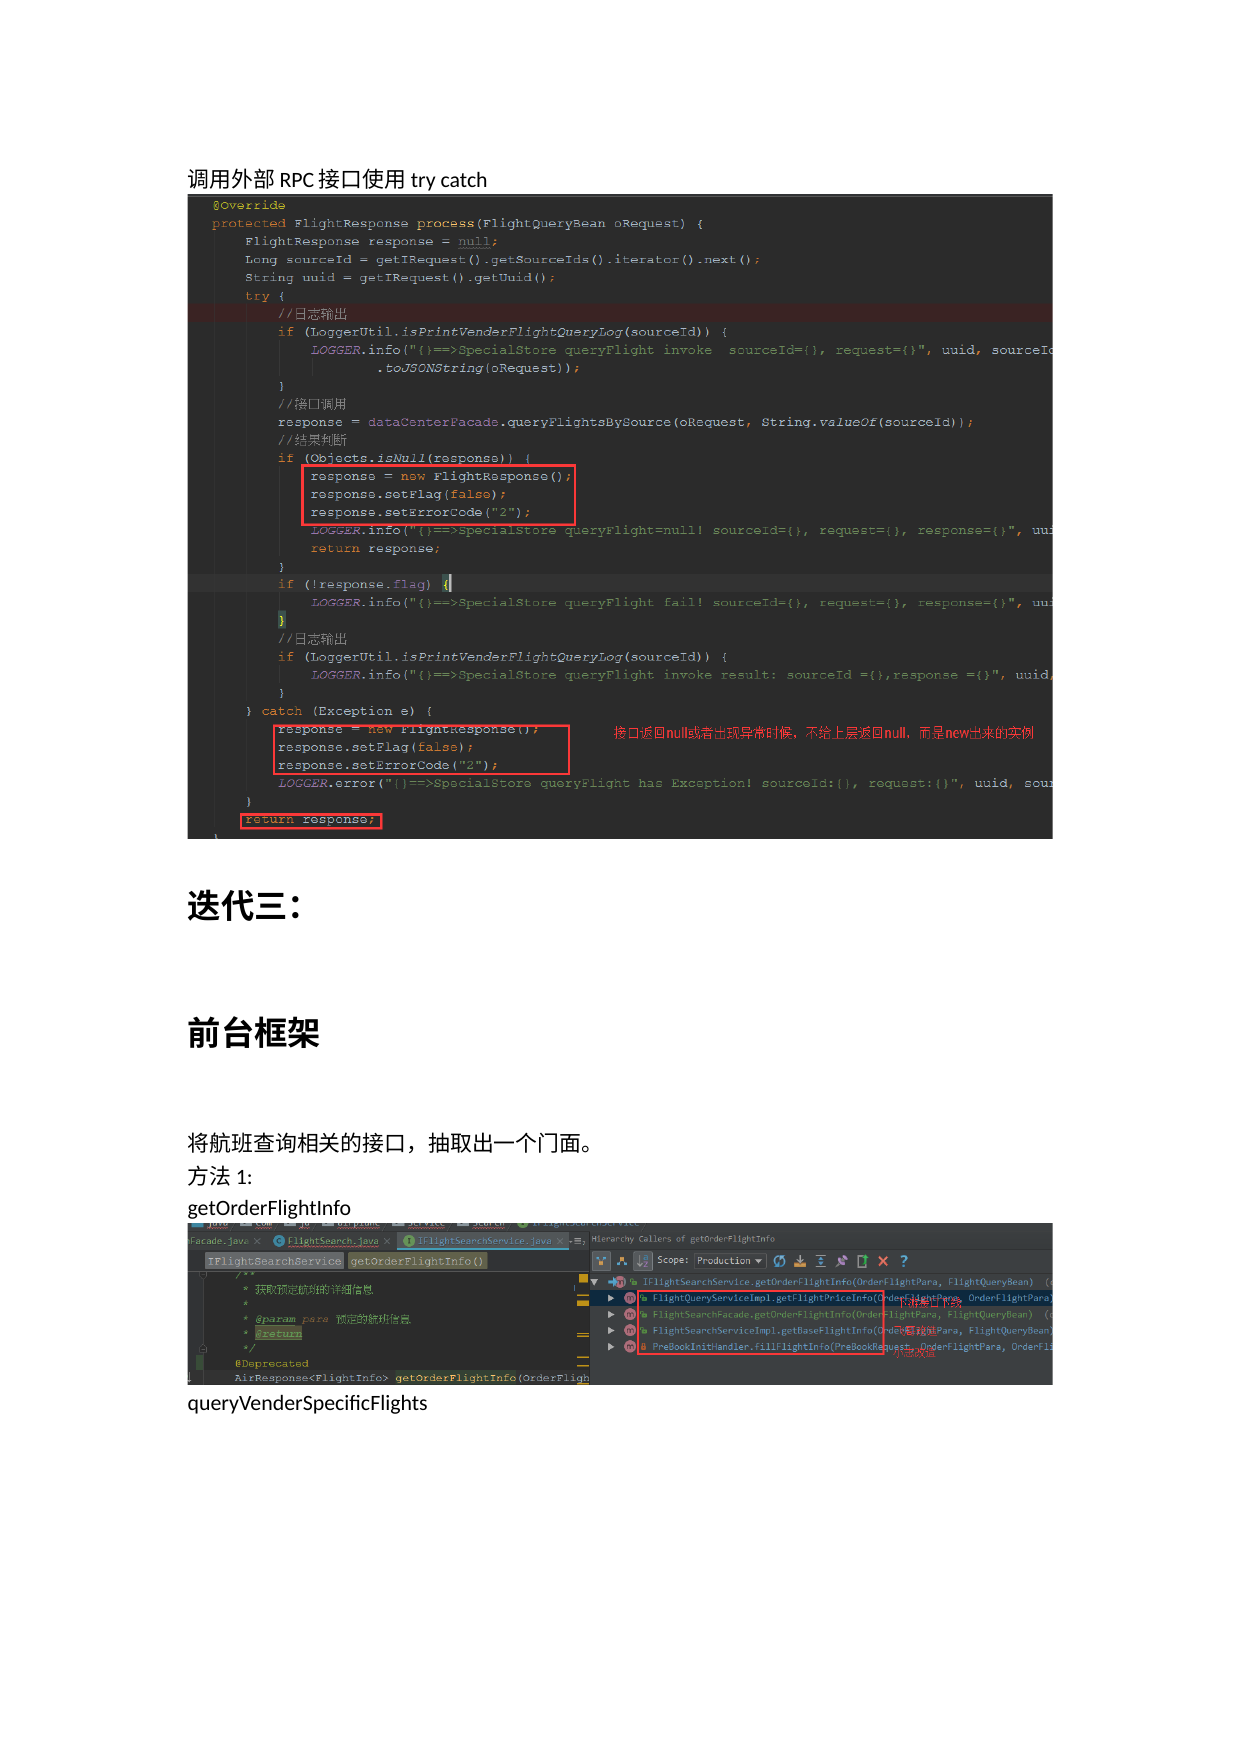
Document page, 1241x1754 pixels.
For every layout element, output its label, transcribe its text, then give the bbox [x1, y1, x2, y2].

text queryVenderSpecificFlights [187, 1386, 1053, 1418]
text getOrderFlightInfo [187, 1191, 1053, 1223]
text 将航班查询相关的接口，抽取出一个门面。 [187, 1126, 1053, 1158]
subtitle 迭代三： [187, 872, 1053, 937]
text 调用外部RPC接口使用try catch [187, 162, 1053, 194]
picture [187, 194, 1053, 839]
subtitle 前台框架 [187, 999, 1053, 1064]
picture [187, 1223, 1053, 1385]
text 方法1: [187, 1158, 1053, 1191]
